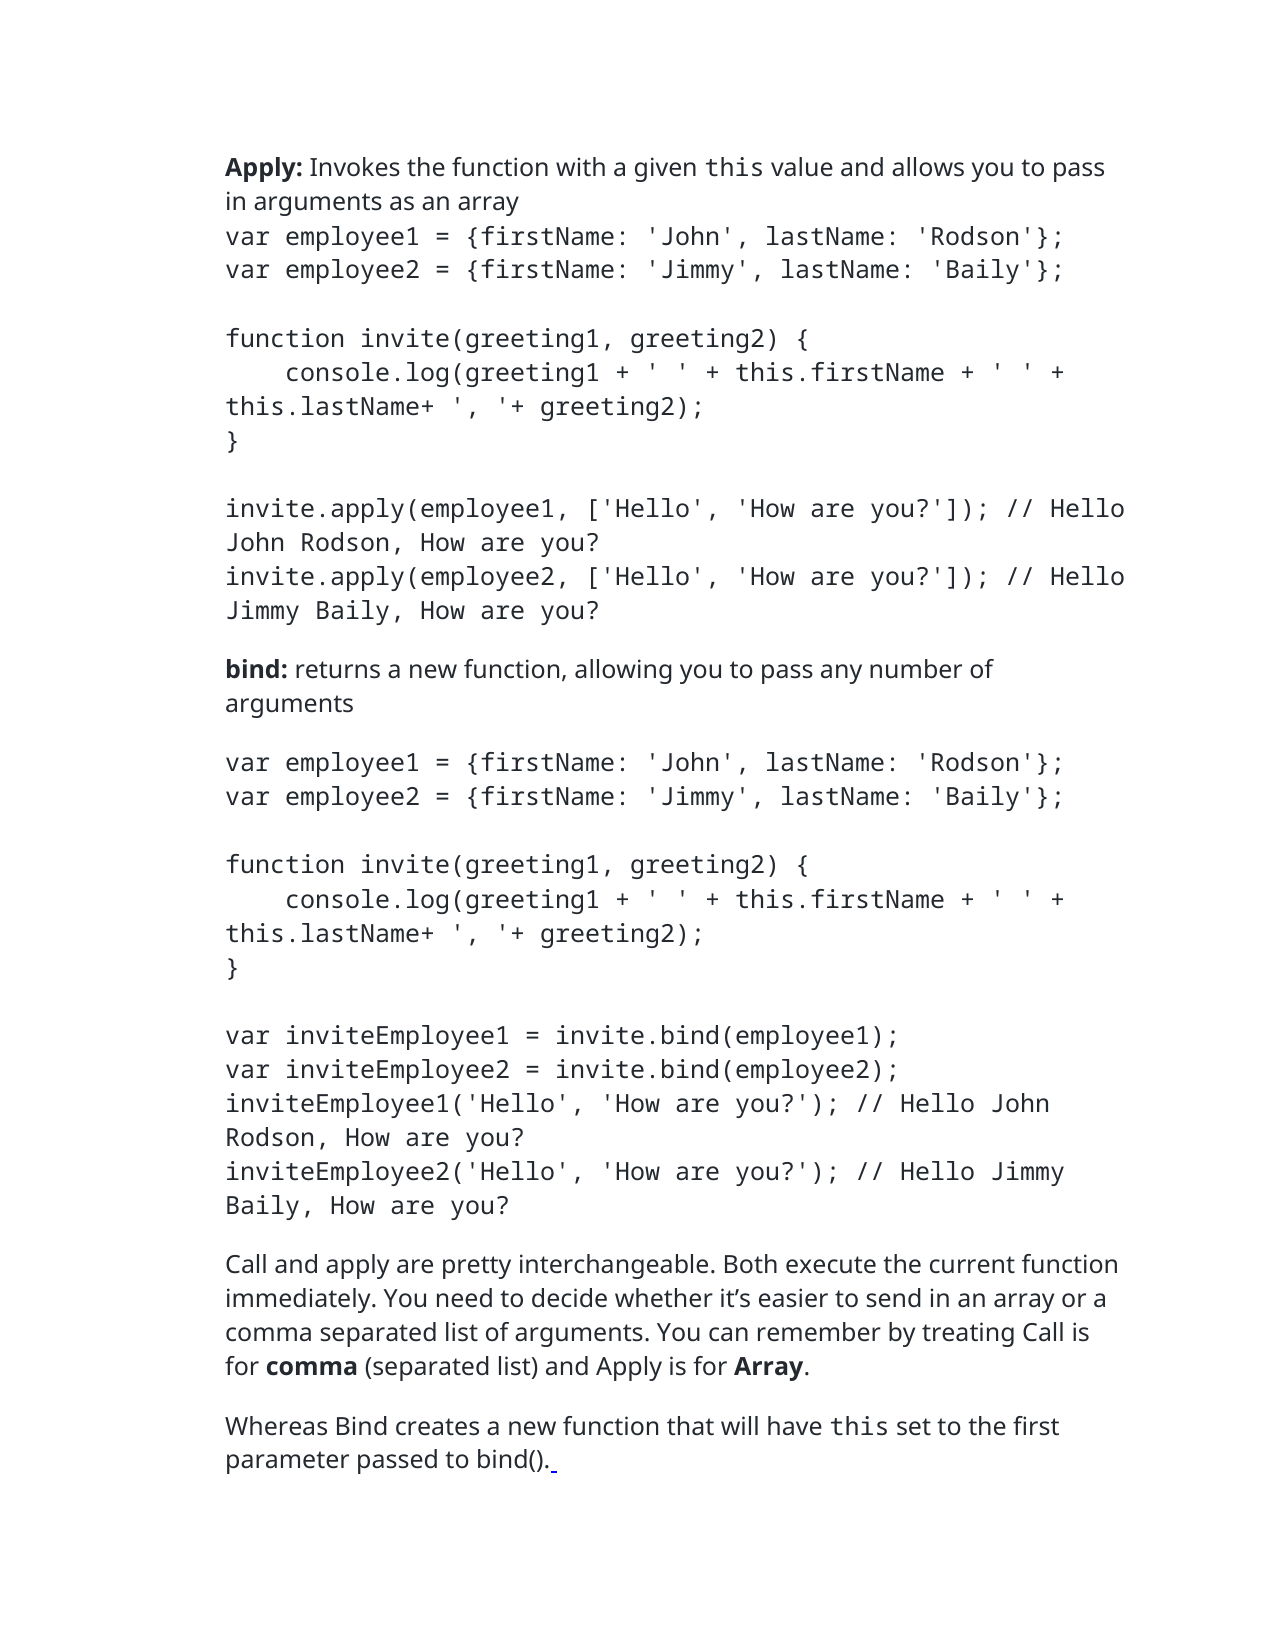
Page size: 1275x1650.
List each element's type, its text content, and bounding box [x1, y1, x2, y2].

text var employee2 = {firstName: 'Jimmy', lastName: 'Baily'}; [225, 252, 1125, 286]
text console.log(greeting1 + ' ' + this.firstName + ' ' + this.lastName+ ', '+ greeting2); [225, 354, 1125, 422]
text bind: returns a new function, allowing you to pass any number of arguments [225, 652, 1125, 720]
text invite.apply(employee2, ['Hello', 'How are you?']); // Hello Jimmy Baily, How are you? [225, 559, 1125, 627]
text inviteEmployee1('Hello', 'How are you?'); // Hello John Rodson, How are you? [225, 1086, 1125, 1154]
text var inviteEmployee1 = invite.bind(employee1); [225, 1017, 1125, 1052]
text var employee1 = {firstName: 'John', lastName: 'Rodson'}; [225, 218, 1125, 252]
text function invite(greeting1, greeting2) { [225, 320, 1125, 354]
text var employee1 = {firstName: 'John', lastName: 'Rodson'}; [225, 745, 1125, 779]
text Apply: Invokes the function with a given this value and allows you to pass in arguments as an array [225, 150, 1125, 218]
text var inviteEmployee2 = invite.bind(employee2); [225, 1052, 1125, 1086]
text inviteEmployee2('Hello', 'How are you?'); // Hello Jimmy Baily, How are you? [225, 1154, 1125, 1222]
text var employee2 = {firstName: 'Jimmy', lastName: 'Baily'}; [225, 779, 1125, 813]
text } [225, 422, 1125, 457]
text function invite(greeting1, greeting2) { [225, 847, 1125, 881]
text invite.apply(employee1, ['Hello', 'How are you?']); // Hello John Rodson, How are you? [225, 491, 1125, 559]
text Whereas Bind creates a new function that will have this set to the first parameter passed to bind(). [225, 1408, 1125, 1476]
text } [225, 949, 1125, 983]
text Call and apply are pretty interchangeable. Both execute the current function immediately. You need to decide whether it’s easier to send in an array or a comma separated list of arguments. You can remember by treating Call is for comma (separated list) and Apply is for Array. [225, 1247, 1125, 1383]
text console.log(greeting1 + ' ' + this.firstName + ' ' + this.lastName+ ', '+ greeting2); [225, 881, 1125, 949]
